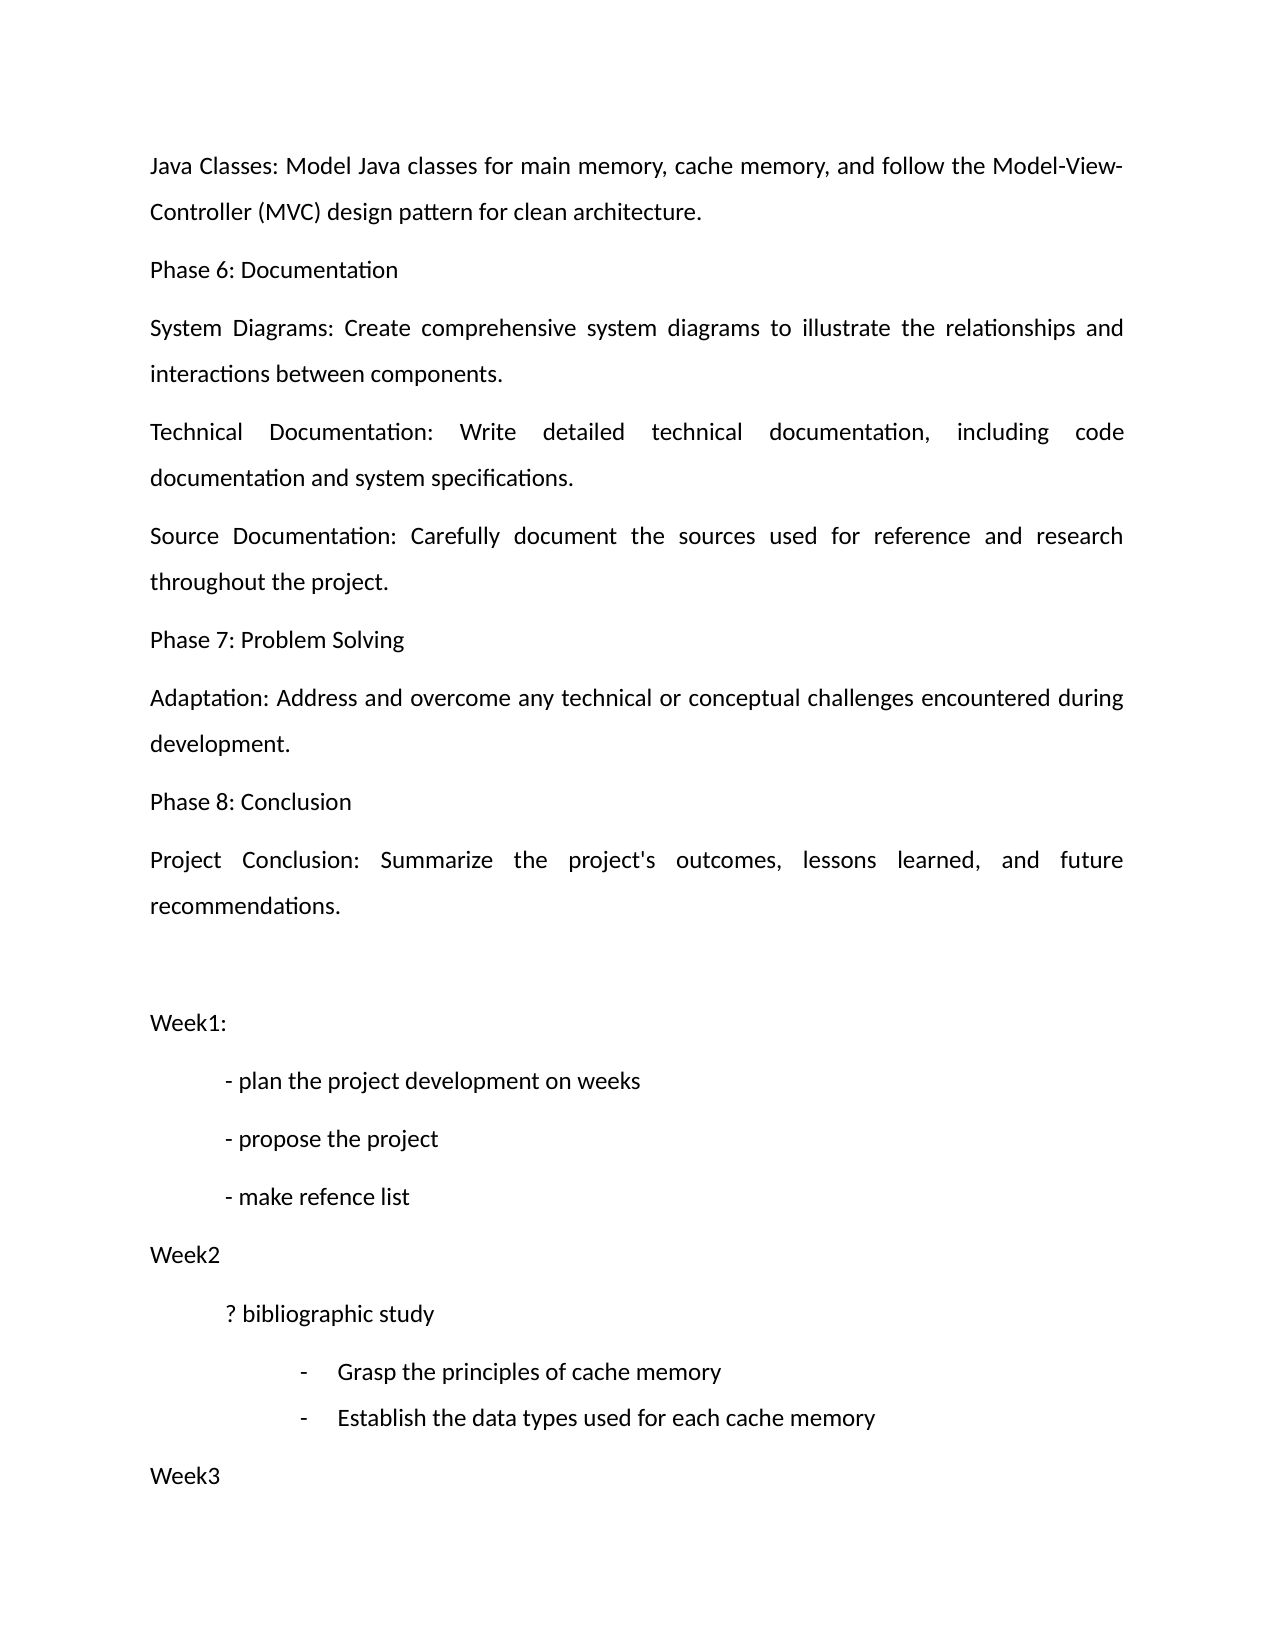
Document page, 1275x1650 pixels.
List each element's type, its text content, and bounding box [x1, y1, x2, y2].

text Adaptation: Address and overcome any technical or conceptual challenges encountered during development. [150, 682, 1125, 758]
text Source Documentation: Carefully document the sources used for reference and research throughout the project. [150, 520, 1125, 596]
text - plan the project development on weeks [150, 1065, 1125, 1095]
text Week3 [150, 1460, 1125, 1491]
text System Diagrams: Create comprehensive system diagrams to illustrate the relationships and interactions between components. [150, 312, 1125, 388]
list Grasp the principles of cache memory [300, 1356, 1125, 1387]
text - propose the project [150, 1123, 1125, 1154]
text Technical Documentation: Write detailed technical documentation, including code documentation and system specifications. [150, 416, 1125, 492]
text - make refence list [150, 1181, 1125, 1212]
text Java Classes: Model Java classes for main memory, cache memory, and follow the Model-View-Controller (MVC) design pattern for clean architecture. [150, 150, 1125, 226]
text Phase 7: Problem Solving [150, 624, 1125, 654]
text Project Conclusion: Summarize the project's outcomes, lessons learned, and future recommendations. [150, 844, 1125, 921]
text Phase 8: Conclusion [150, 786, 1125, 817]
list Establish the data types used for each cache memory [300, 1402, 1125, 1432]
text Week1: [150, 1007, 1125, 1037]
text ? bibliographic study [150, 1298, 1125, 1328]
text Phase 6: Documentation [150, 254, 1125, 284]
text Week2 [150, 1239, 1125, 1270]
